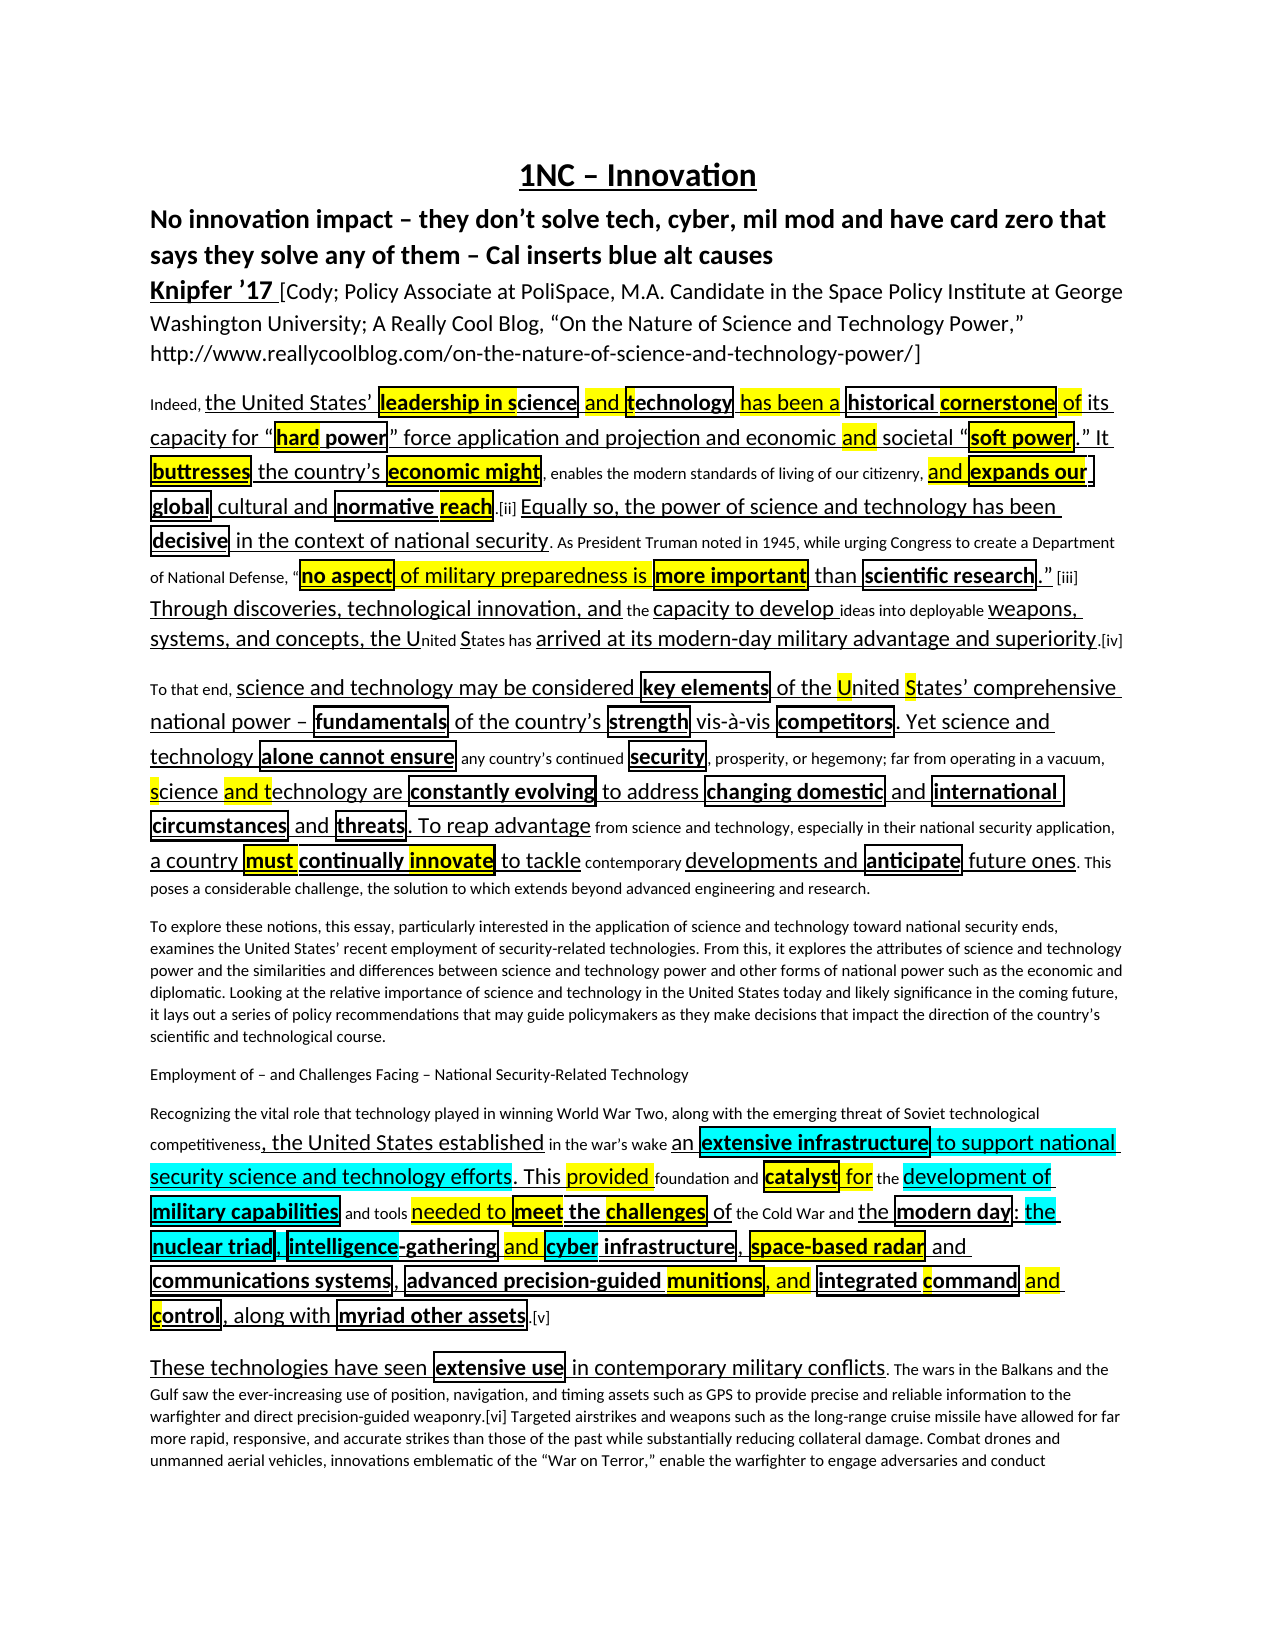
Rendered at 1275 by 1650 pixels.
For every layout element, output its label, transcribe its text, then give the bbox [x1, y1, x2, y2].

text To that end, science and technology may be considered key elements of the United States’ comprehensive national power – fundamentals of the country’s strength vis-à-vis competitors. Yet science and technology alone cannot ensure any country’s continued security, prosperity, or hegemony; far from operating in a vacuum, science and technology are constantly evolving to address changing domestic and international circumstances and threats. To reap advantage from science and technology, especially in their national security application, a country must continually innovate to tackle contemporary developments and anticipate future ones. This poses a considerable challenge, the solution to which extends beyond advanced engineering and research. [150, 671, 1125, 898]
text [150, 1351, 1125, 1470]
text Indeed, the United States’ leadership in science and technology has been a historical cornerstone of its capacity for “hard power” force application and projection and economic and societal “soft power.” It buttresses the country’s economic might, enables the modern standards of living of our citizenry, and expands our global cultural and normative reach.[ii] Equally so, the power of science and technology has been decisive in the context of national security. As President Truman noted in 1945, while urging Congress to create a Department of National Defense, “no aspect of military preparedness is more important than scientific research.” [iii] Through discoveries, technological innovation, and the capacity to develop ideas into deployable weapons, systems, and concepts, the United States has arrived at its modern-day military advantage and superiority.[iv] [150, 386, 1125, 652]
text Knipfer ’17 [Cody; Policy Associate at PoliSpace, M.A. Candidate in the Space Policy Institute at George Washington University; A Really Cool Blog, “On the Nature of Science and Technology Power,” http://www.reallycoolblog.com/on-the-nature-of-science-and-technology-power/] [150, 273, 1125, 367]
text To explore these notions, this essay, particularly interested in the application of science and technology toward national security ends, examines the United States’ recent employment of security-related technologies. From this, it explores the attributes of science and technology power and the similarities and differences between science and technology power and other forms of national power such as the economic and diplomatic. Looking at the relative importance of science and technology in the United States today and likely significance in the coming future, it lays out a series of policy recommendations that may guide policymakers as they make decisions that impact the direction of the country’s scientific and technological course. [150, 916, 1125, 1046]
text Recognizing the vital role that technology played in winning World War Two, along with the emerging threat of Soviet technological competitiveness, the United States established in the war’s wake an extensive infrastructure to support national security science and technology efforts. This provided foundation and catalyst for the development of military capabilities and tools needed to meet the challenges of the Cold War and the modern day: the nuclear triad, intelligence-gathering and cyber infrastructure, space-based radar and communications systems, advanced precision-guided munitions, and integrated command and control, along with myriad other assets.[v] [150, 1103, 1125, 1331]
subtitle 1NC – Innovation [150, 154, 1125, 195]
subtitle No innovation impact – they don’t solve tech, cyber, mil mod and have card zero that says they solve any of them – Cal inserts blue alt causes [150, 202, 1125, 271]
text Employment of – and Challenges Facing – National Security-Related Technology [150, 1064, 1125, 1085]
